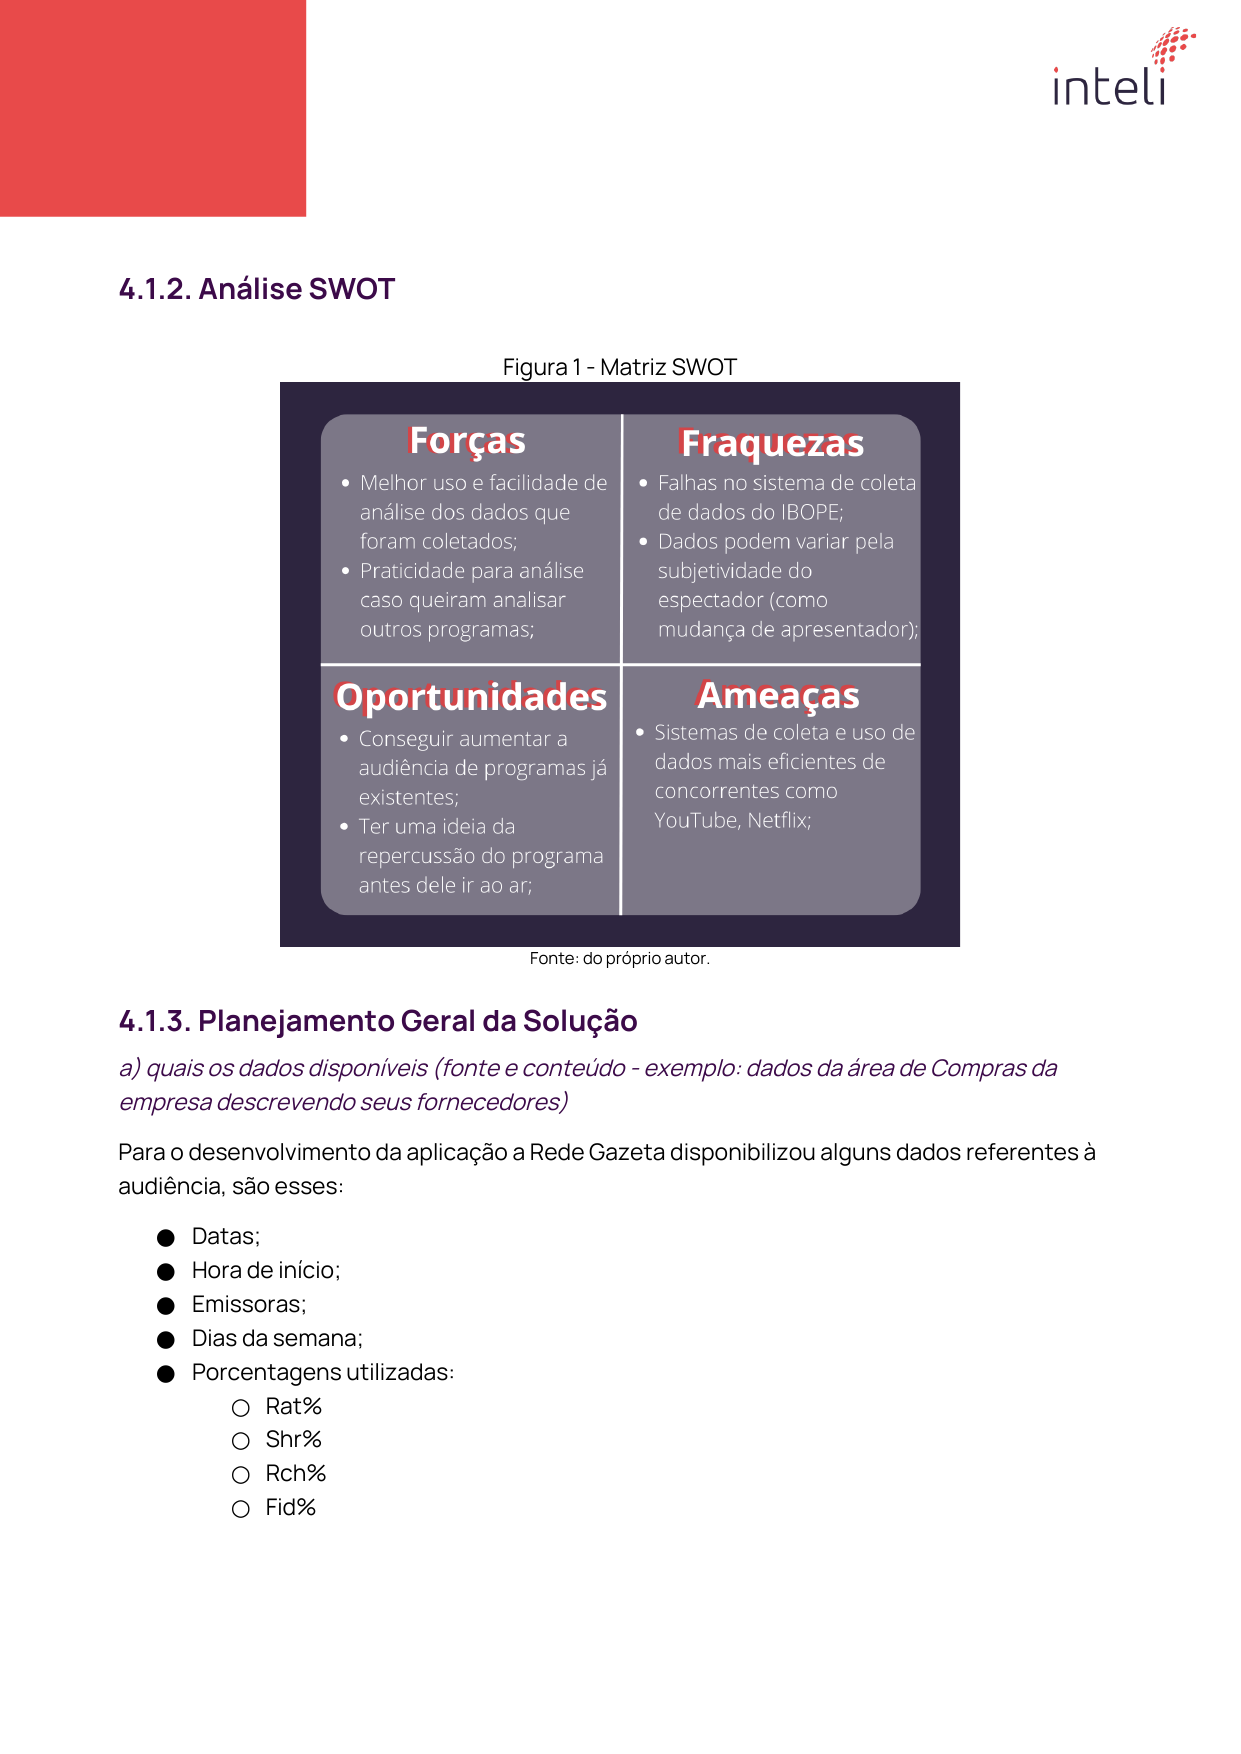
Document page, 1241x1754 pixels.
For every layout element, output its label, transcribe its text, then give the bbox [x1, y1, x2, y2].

picture [280, 382, 961, 947]
text a) quais os dados disponíveis (fonte e conteúdo - exemplo: dados da área de Compras da empresa descrevendo seus fornecedores) [118, 1052, 1122, 1117]
text Fonte: do próprio autor. [118, 946, 1122, 969]
picture [0, 0, 307, 217]
subtitle 4.1.2. Análise SWOT [118, 268, 1122, 308]
list Hora de início; [156, 1254, 1122, 1286]
text Figura 1 - Matriz SWOT [118, 351, 1122, 382]
list Emissoras; [156, 1288, 1122, 1319]
list Fid% [231, 1491, 1122, 1522]
subtitle 4.1.3. Planejamento Geral da Solução [118, 1000, 1122, 1040]
list Rat% [231, 1389, 1122, 1421]
list Dias da semana; [156, 1322, 1122, 1353]
list Datas; [156, 1220, 1122, 1252]
list Shr% [231, 1423, 1122, 1455]
picture [1054, 27, 1197, 105]
text Para o desenvolvimento da aplicação a Rede Gazeta disponibilizou alguns dados referentes à audiência, são esses: [118, 1136, 1122, 1201]
list Rch% [231, 1457, 1122, 1489]
list Porcentagens utilizadas: [156, 1356, 1122, 1387]
